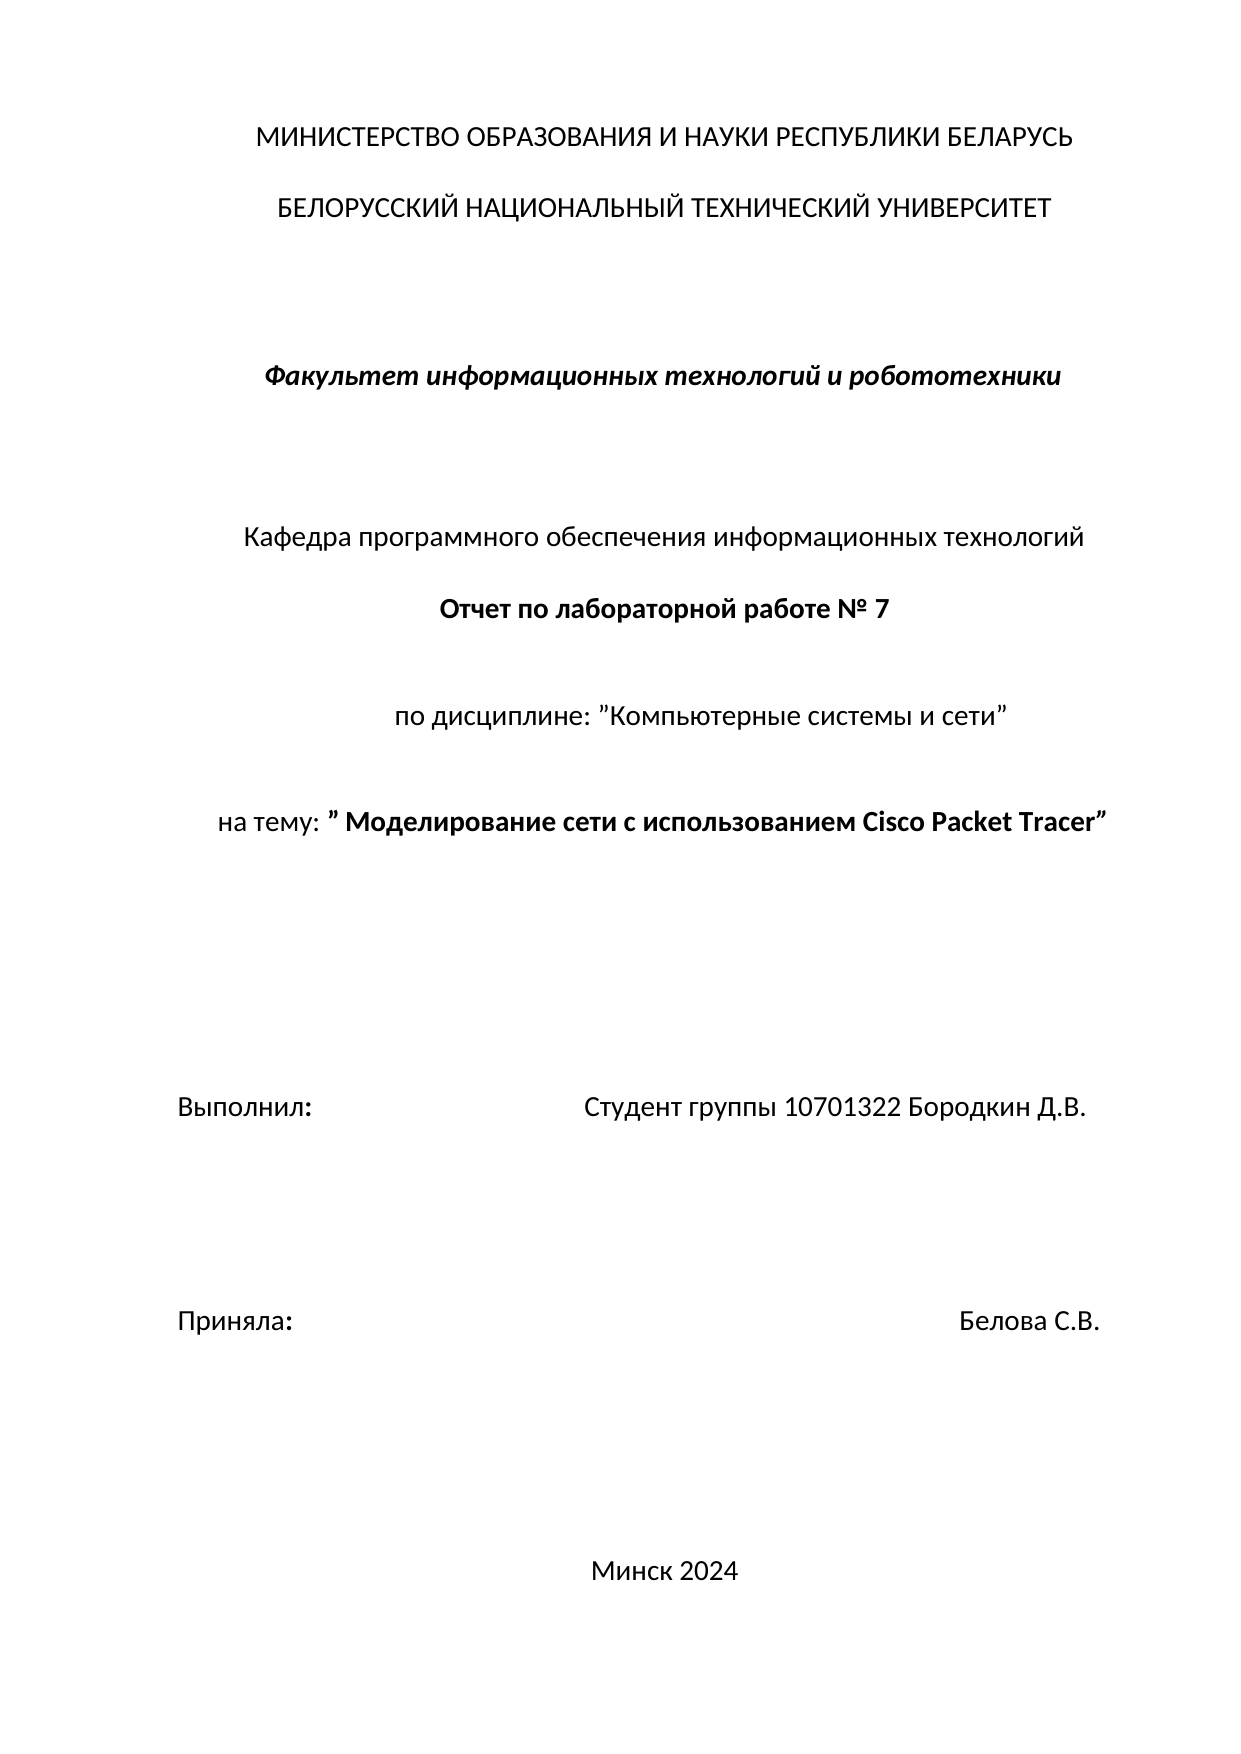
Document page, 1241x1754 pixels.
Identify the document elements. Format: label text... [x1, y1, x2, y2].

text БЕЛОРУССКИЙ НАЦИОНАЛЬНЫЙ ТЕХНИЧЕСКИЙ УНИВЕРСИТЕТ [177, 189, 1152, 225]
text Кафедра программного обеспечения информационных технологий [177, 518, 1152, 554]
text на тему: ” Моделирование сети с использованием Cisco Packet Tracer” [177, 803, 1152, 839]
text МИНИСТЕРСТВО ОБРАЗОВАНИЯ И НАУКИ РЕСПУБЛИКИ БЕЛАРУСЬ [177, 118, 1152, 154]
text Выполнил: Студент группы 10701322 Бородкин Д.В. [177, 1088, 1152, 1124]
text Приняла: Белова С.В. [177, 1302, 1152, 1338]
text Минск 2024 [177, 1552, 1152, 1587]
text по дисциплине: ”Компьютерные системы и сети” [177, 697, 1225, 732]
text Отчет по лабораторной работе № 7 [177, 590, 1152, 625]
text Факультет информационных технологий и робототехники [177, 357, 1152, 392]
